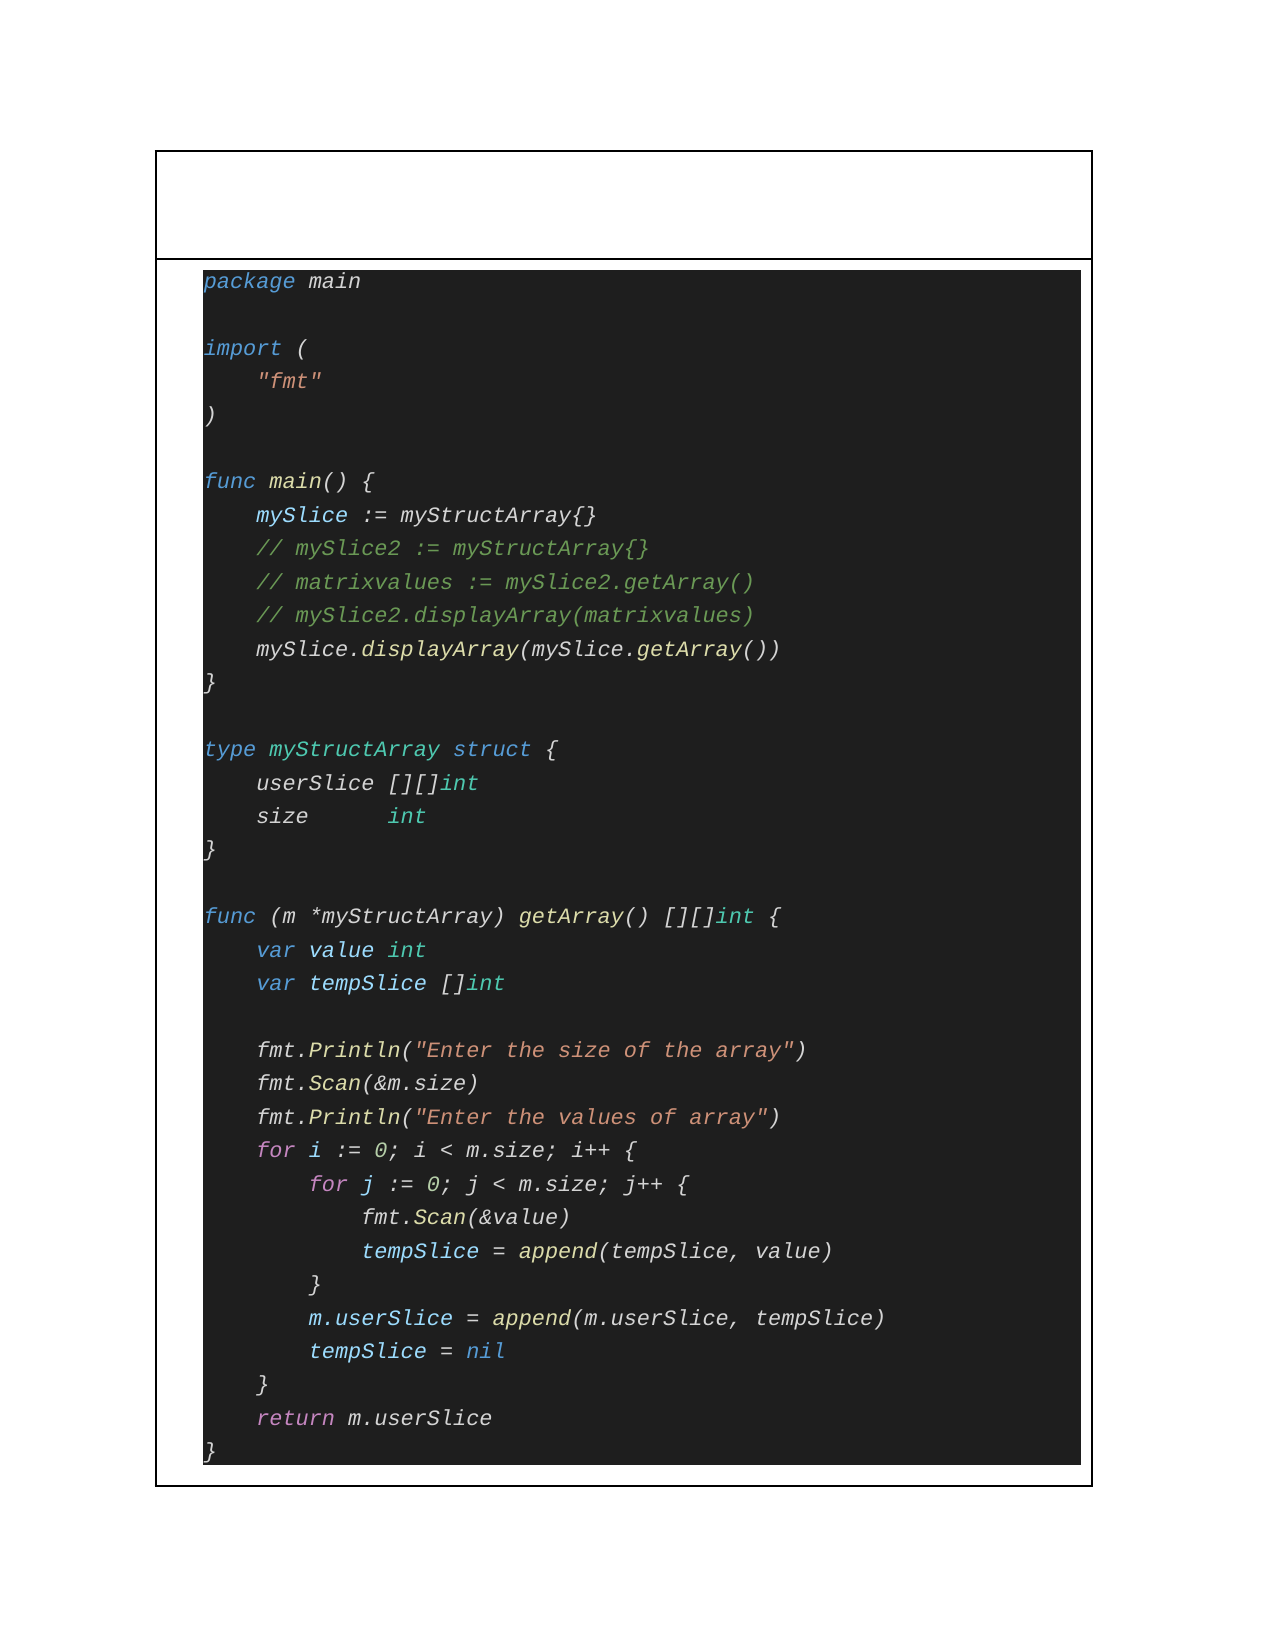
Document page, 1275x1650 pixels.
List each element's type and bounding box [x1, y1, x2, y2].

table_cell [157, 260, 1091, 1485]
table_cell [157, 152, 1091, 258]
